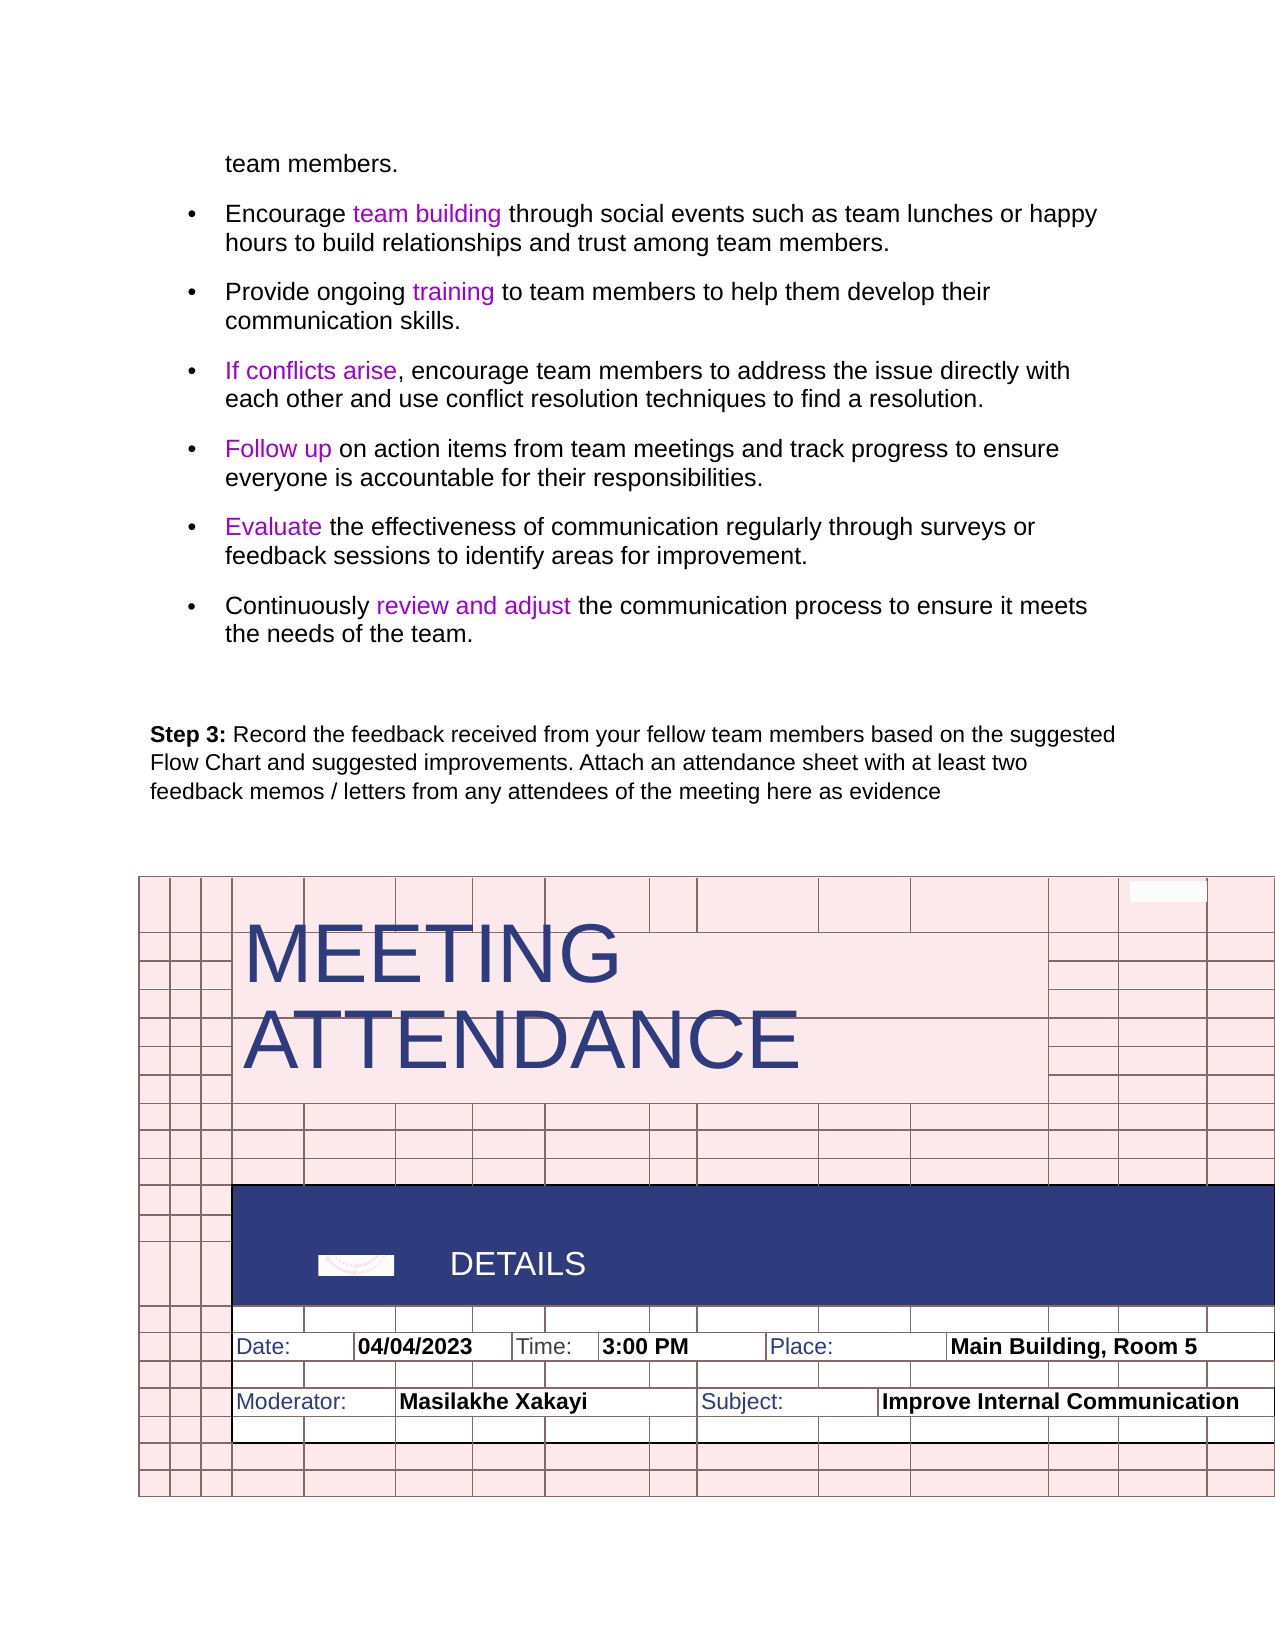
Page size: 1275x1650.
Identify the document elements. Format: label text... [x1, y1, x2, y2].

table_cell [233, 1104, 303, 1129]
table_cell Improve Internal Communication [879, 1389, 1274, 1416]
table_cell [171, 1417, 200, 1442]
table_cell [305, 1307, 395, 1332]
table_cell [140, 1131, 169, 1158]
table_cell [473, 1159, 544, 1184]
table_cell [911, 1471, 1048, 1496]
table_cell [1119, 1444, 1206, 1469]
table_cell MEETING [233, 933, 1048, 1017]
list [187, 150, 1125, 179]
table_cell [233, 1131, 303, 1158]
table_cell [305, 1362, 395, 1387]
table_cell [140, 1047, 169, 1074]
table_header [202, 877, 232, 931]
table_cell [305, 1104, 395, 1129]
table_cell [650, 1104, 696, 1129]
table_cell [1208, 1417, 1274, 1442]
table_cell [1208, 1362, 1274, 1387]
table_cell [911, 1104, 1048, 1129]
table_cell Date: [233, 1333, 353, 1360]
table_cell [1049, 1019, 1118, 1046]
table_cell [140, 962, 169, 988]
table_cell [202, 1444, 231, 1469]
table_cell [202, 933, 231, 960]
table_cell [473, 1471, 544, 1496]
table_cell [1049, 962, 1118, 988]
table_cell [546, 1417, 649, 1442]
table_cell [233, 1362, 303, 1387]
table_cell [171, 1242, 200, 1305]
table_cell Place: [767, 1333, 946, 1360]
table_cell [140, 1019, 169, 1046]
table_cell [698, 1131, 818, 1158]
table_cell [140, 1242, 169, 1305]
table_cell [396, 1159, 472, 1184]
table_cell [473, 1131, 544, 1158]
table_cell [819, 1159, 910, 1184]
table_cell [1119, 990, 1206, 1017]
table_header [1208, 877, 1275, 931]
table_cell [1049, 1362, 1118, 1387]
table_cell [698, 1362, 818, 1387]
table_cell [546, 1362, 649, 1387]
table_cell [473, 1104, 544, 1129]
table_cell [1208, 1047, 1274, 1074]
table_cell [202, 1307, 231, 1332]
table_header [396, 877, 472, 931]
table_cell [171, 1019, 200, 1046]
table_cell [1119, 1362, 1206, 1387]
table_cell [140, 1389, 169, 1416]
table_cell [911, 1417, 1048, 1442]
table_cell [202, 1076, 231, 1103]
table_cell Masilakhe Xakayi [396, 1389, 696, 1416]
table_cell [819, 1104, 910, 1129]
table_cell Subject: [698, 1389, 877, 1416]
table_cell [1049, 990, 1118, 1017]
table_cell [140, 1444, 169, 1469]
table_cell [819, 1471, 910, 1496]
table_cell [202, 1186, 231, 1214]
table_cell [650, 1444, 696, 1469]
table_cell [202, 990, 231, 1017]
table_cell [305, 1131, 395, 1158]
table_cell [202, 962, 231, 988]
table_cell [171, 990, 200, 1017]
table_cell [396, 1471, 472, 1496]
table_cell [546, 1444, 649, 1469]
table_cell [171, 1186, 200, 1214]
table_cell [1049, 1104, 1118, 1129]
table_header [305, 877, 395, 931]
table_cell [202, 1047, 231, 1074]
table_cell [1208, 1444, 1274, 1469]
table_cell [202, 1019, 231, 1046]
table_cell [233, 1159, 303, 1184]
list Provide ongoing training to team members to help them develop their communication skills. [187, 278, 1125, 335]
table_header [819, 877, 910, 931]
table_cell [1208, 1104, 1274, 1129]
table_cell 3:00 PM [599, 1333, 765, 1360]
table_cell [650, 1307, 696, 1332]
table_cell [1049, 933, 1118, 960]
table_cell [305, 1417, 395, 1442]
table_cell [819, 1362, 910, 1387]
table_header [1119, 877, 1207, 931]
table_cell [202, 1104, 231, 1129]
table_cell [140, 1471, 169, 1496]
table_cell [140, 1216, 169, 1241]
table_cell [911, 1131, 1048, 1158]
table_cell [1049, 1131, 1118, 1158]
table_header [546, 877, 649, 931]
table_cell [1208, 962, 1274, 988]
table_cell [202, 1242, 231, 1305]
table_cell [1119, 1417, 1206, 1442]
table_cell [396, 1307, 472, 1332]
table_cell [546, 1131, 649, 1158]
table_cell [911, 1444, 1048, 1469]
table_cell [1049, 1417, 1118, 1442]
table_cell Main Building, Room 5 [947, 1333, 1274, 1360]
table_cell [698, 1159, 818, 1184]
list Encourage team building through social events such as team lunches or happy hours to build relationships and trust among team members. [187, 199, 1125, 257]
table_cell [1208, 933, 1274, 960]
table_header [911, 877, 1048, 931]
table_cell 04/04/2023 [355, 1333, 511, 1360]
table_cell [1208, 1076, 1274, 1103]
table_cell [546, 1471, 649, 1496]
table_cell [1119, 1047, 1206, 1074]
table_cell [202, 1333, 231, 1360]
table_cell ATTENDANCE [233, 1019, 1048, 1103]
table_cell [1049, 1444, 1118, 1469]
table_cell [396, 1362, 472, 1387]
table_cell [396, 1444, 472, 1469]
table_header [140, 877, 170, 931]
table_cell [1119, 1076, 1206, 1103]
table_cell [1119, 1471, 1206, 1496]
table_cell [650, 1159, 696, 1184]
table_cell [1119, 1131, 1206, 1158]
table_cell [140, 1159, 169, 1184]
table_cell [698, 1444, 818, 1469]
table_cell [1049, 1076, 1118, 1103]
table_cell [1208, 1471, 1274, 1496]
table_cell [171, 962, 200, 988]
list Continuously review and adjust the communication process to ensure it meets the needs of the team. [187, 591, 1125, 649]
table_cell [140, 933, 169, 960]
table_cell [396, 1417, 472, 1442]
table_cell [650, 1362, 696, 1387]
table_cell [698, 1471, 818, 1496]
list If conflicts arise, encourage team members to address the issue directly with each other and use conflict resolution techniques to find a resolution. [187, 356, 1125, 414]
table_cell [202, 1471, 231, 1496]
table_cell [140, 990, 169, 1017]
table_cell [698, 1104, 818, 1129]
table_cell [1208, 1159, 1274, 1184]
table_cell [1119, 933, 1206, 960]
table_cell [171, 933, 200, 960]
table_cell [140, 1307, 169, 1332]
table_cell [698, 1417, 818, 1442]
table_cell [171, 1104, 200, 1129]
table_header [698, 877, 818, 931]
table_header [473, 877, 545, 931]
table_cell [473, 1444, 544, 1469]
table_cell [140, 1362, 169, 1387]
text Step 3: Record the feedback received from your fellow team members based on the suggested Flow Chart and suggested improvements. Attach an attendance sheet with at least two feedback memos / letters from any attendees of the meeting here as evidence [150, 719, 1125, 805]
table_cell Moderator: [233, 1389, 395, 1416]
table_cell [911, 1159, 1048, 1184]
table_cell [171, 1444, 200, 1469]
table_cell [233, 1471, 303, 1496]
table_cell [171, 1159, 200, 1184]
table_cell [202, 1159, 231, 1184]
table_cell [819, 1131, 910, 1158]
table_cell [546, 1307, 649, 1332]
table_cell [202, 1216, 231, 1241]
table_header [650, 877, 697, 931]
table_cell [1049, 1307, 1118, 1332]
table_cell [650, 1417, 696, 1442]
table_cell Time: [513, 1333, 598, 1360]
table_cell [171, 1471, 200, 1496]
table_cell [1208, 990, 1274, 1017]
table_cell [202, 1131, 231, 1158]
table_cell [1119, 1104, 1206, 1129]
table_cell [140, 1076, 169, 1103]
table_cell [171, 1362, 200, 1387]
table_cell [171, 1047, 200, 1074]
table_cell [171, 1333, 200, 1360]
table_cell [171, 1389, 200, 1416]
table_cell [1119, 1019, 1206, 1046]
table_cell [1119, 1307, 1206, 1332]
table_header [171, 877, 201, 931]
table_cell [233, 1417, 303, 1442]
table_cell [819, 1417, 910, 1442]
table_cell [1049, 1159, 1118, 1184]
table_cell [473, 1307, 544, 1332]
table_cell [396, 1104, 472, 1129]
table_cell [1208, 1307, 1274, 1332]
table_cell [202, 1362, 231, 1387]
table_cell [396, 1131, 472, 1158]
table_cell [1208, 1131, 1274, 1158]
table_cell [140, 1104, 169, 1129]
table_cell [1119, 962, 1206, 988]
table_cell [819, 1444, 910, 1469]
table_cell [819, 1307, 910, 1332]
table_cell [546, 1104, 649, 1129]
table_header [233, 877, 304, 931]
table_cell [171, 1131, 200, 1158]
table_cell [305, 1471, 395, 1496]
table_cell [305, 1444, 395, 1469]
table_cell [650, 1471, 696, 1496]
table_cell [473, 1362, 544, 1387]
table_cell [1049, 1047, 1118, 1074]
table_cell [473, 1417, 544, 1442]
table_cell [305, 1159, 395, 1184]
table_cell [698, 1307, 818, 1332]
table_cell [202, 1417, 231, 1442]
table_header [1049, 877, 1118, 931]
table_cell [171, 1216, 200, 1241]
table_cell [546, 1159, 649, 1184]
table_cell [1049, 1471, 1118, 1496]
table_cell [650, 1131, 696, 1158]
table_cell [140, 1186, 169, 1214]
table_cell [233, 1307, 303, 1332]
table_cell [140, 1333, 169, 1360]
table_cell [1208, 1019, 1274, 1046]
list Evaluate the effectiveness of communication regularly through surveys or feedback sessions to identify areas for improvement. [187, 513, 1125, 570]
table_cell [911, 1307, 1048, 1332]
table_cell DETAILS [233, 1186, 1274, 1305]
table_cell [233, 1444, 303, 1469]
table_cell [171, 1307, 200, 1332]
list Follow up on action items from team meetings and track progress to ensure everyone is accountable for their responsibilities. [187, 434, 1125, 492]
table_cell [911, 1362, 1048, 1387]
table_cell [140, 1417, 169, 1442]
table_cell [171, 1076, 200, 1103]
table_cell [202, 1389, 231, 1416]
table_cell [1119, 1159, 1206, 1184]
